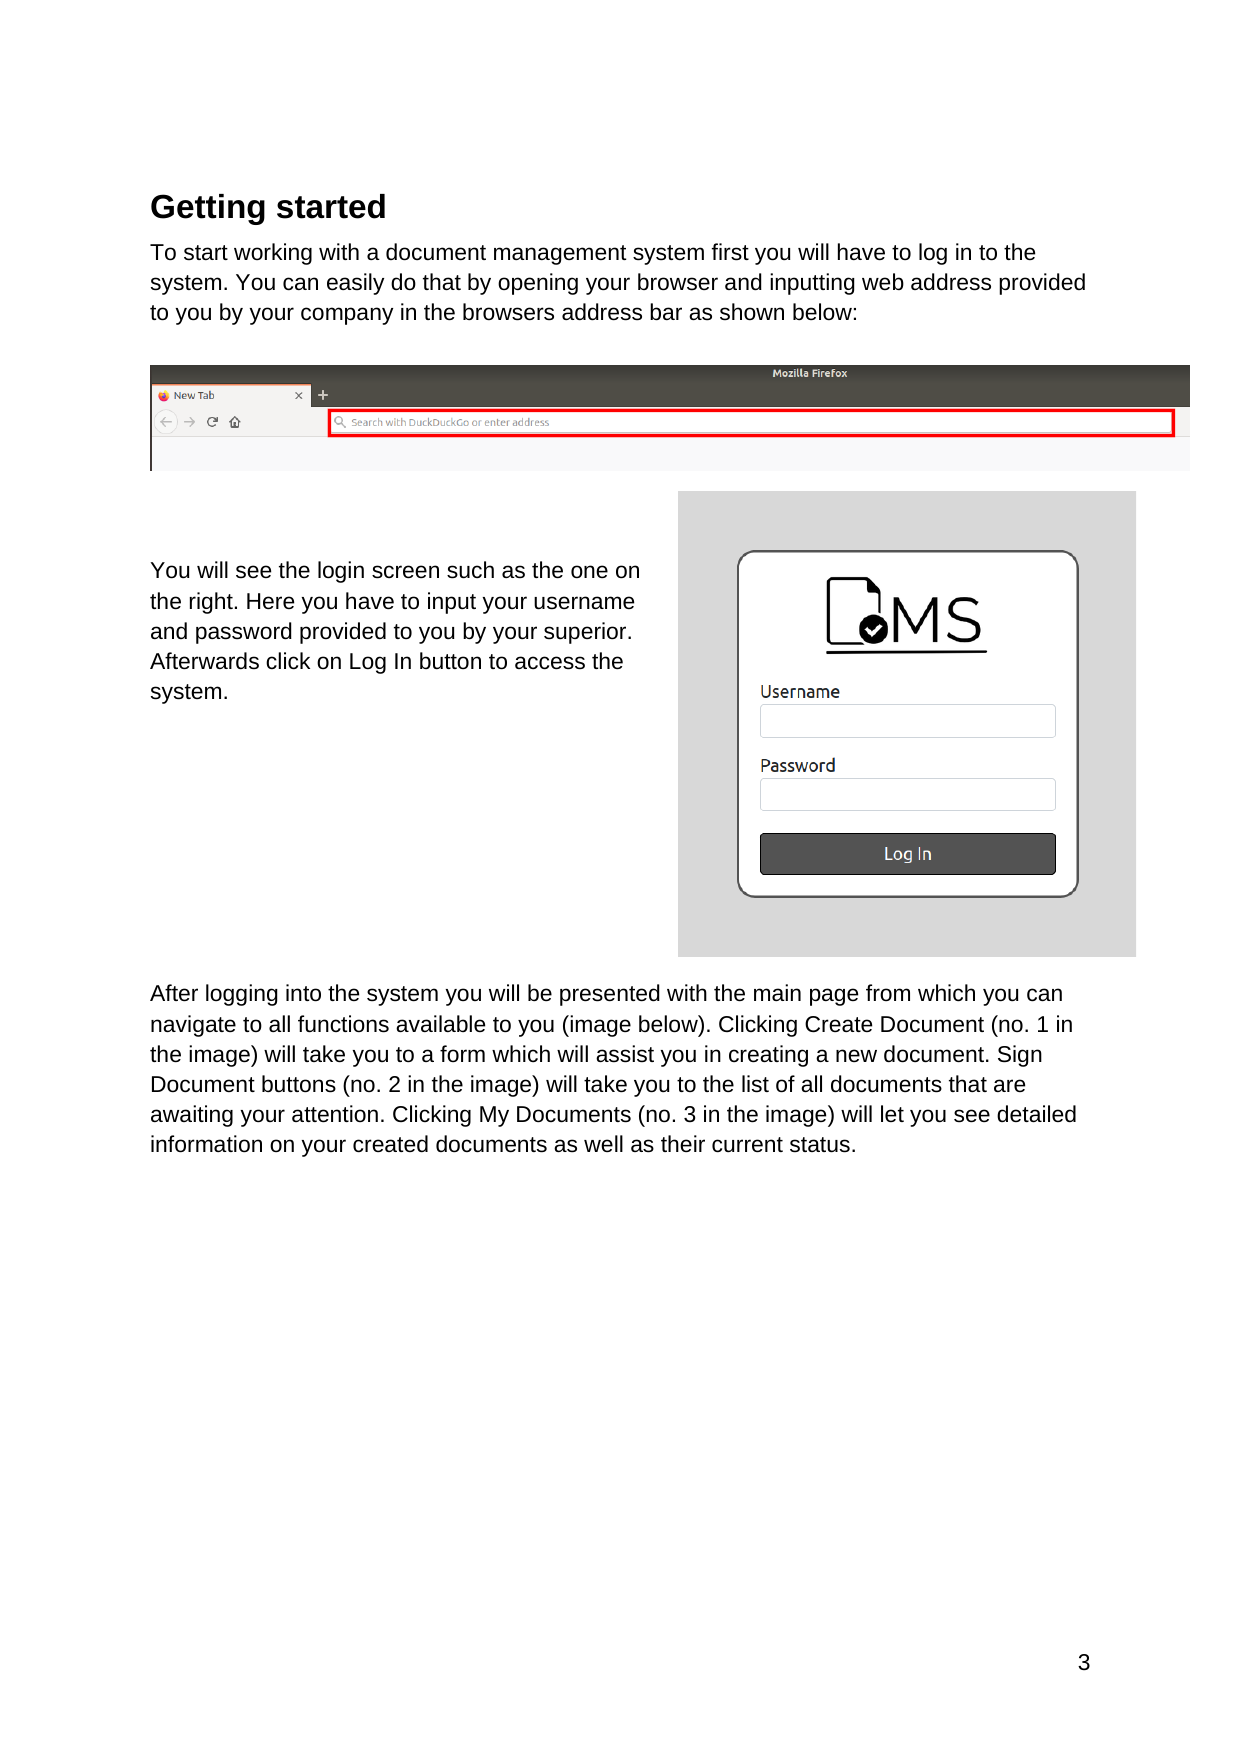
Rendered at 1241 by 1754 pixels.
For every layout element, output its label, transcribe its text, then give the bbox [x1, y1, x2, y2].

text To start working with a document management system first you will have to log in to the system. You can easily do that by opening your browser and inputting web address provided to you by your company in the browsers address bar as shown below: [150, 238, 1090, 325]
text After logging into the system you will be presented with the main page from which you can navigate to all functions available to you (image below). Clicking Create Document (no. 1 in the image) will take you to a form which will assist you in creating a new document. Sign Document buttons (no. 2 in the image) will take you to the list of all documents that are awaiting your attention. Clicking My Documents (no. 3 in the image) will let you see detailed information on your created documents as well as their current status. [150, 980, 1090, 1158]
picture [678, 491, 1137, 957]
subtitle Getting started [150, 187, 1090, 226]
text You will see the login screen such as the one on the right. Here you have to input your username and password provided to you by your superior. Afterwards click on Log In button to access the system. [150, 557, 678, 704]
picture [150, 365, 1190, 471]
